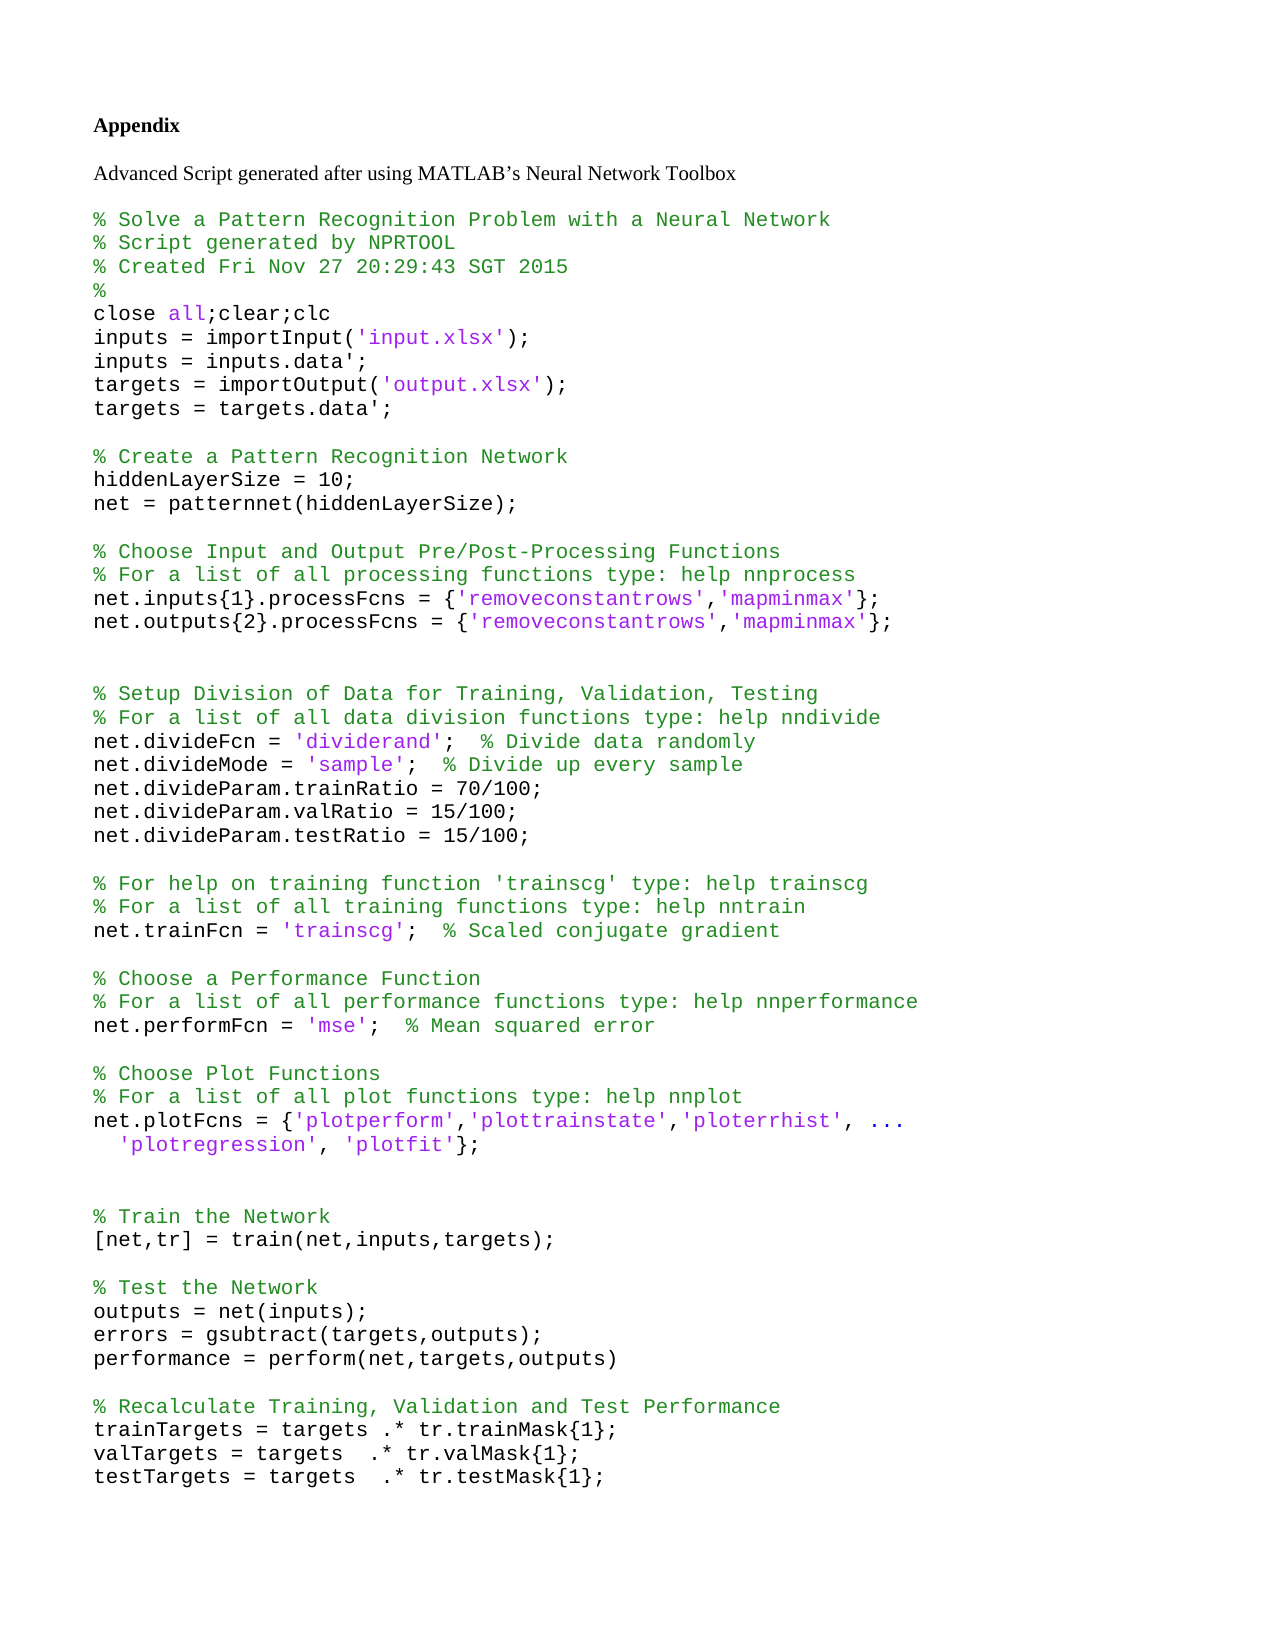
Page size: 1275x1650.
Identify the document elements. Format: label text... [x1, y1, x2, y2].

text performance = perform(net,targets,outputs) [93, 1348, 1182, 1372]
text net.performFcn = 'mse'; % Mean squared error [93, 1015, 1182, 1039]
text net.divideParam.valRatio = 15/100; [93, 802, 1182, 825]
text valTargets = targets .* tr.valMask{1}; [93, 1443, 1182, 1467]
text close all;clear;clc [93, 303, 1182, 327]
text net = patternnet(hiddenLayerSize); [93, 493, 1182, 517]
text % Solve a Pattern Recognition Problem with a Neural Network [93, 209, 1182, 232]
text Advanced Script generated after using MATLAB’s Neural Network Toolbox [93, 161, 1182, 185]
text % [93, 280, 1182, 303]
text net.outputs{2}.processFcns = {'removeconstantrows','mapminmax'}; [93, 612, 1182, 635]
text net.divideMode = 'sample'; % Divide up every sample [93, 754, 1182, 778]
text % For a list of all processing functions type: help nnprocess [93, 564, 1182, 588]
text trainTargets = targets .* tr.trainMask{1}; [93, 1419, 1182, 1443]
text % For a list of all plot functions type: help nnplot [93, 1087, 1182, 1110]
text % For a list of all performance functions type: help nnperformance [93, 992, 1182, 1015]
text targets = targets.data'; [93, 398, 1182, 422]
text [net,tr] = train(net,inputs,targets); [93, 1229, 1182, 1253]
text 'plotregression', 'plotfit'}; [93, 1134, 1182, 1157]
text % For help on training function 'trainscg' type: help trainscg [93, 873, 1182, 897]
text Appendix [93, 112, 1182, 137]
text % For a list of all data division functions type: help nndivide [93, 707, 1182, 731]
text net.trainFcn = 'trainscg'; % Scaled conjugate gradient [93, 920, 1182, 944]
text hiddenLayerSize = 10; [93, 469, 1182, 493]
text % Script generated by NPRTOOL [93, 232, 1182, 256]
text net.divideParam.trainRatio = 70/100; [93, 778, 1182, 802]
text net.divideParam.testRatio = 15/100; [93, 825, 1182, 849]
text % For a list of all training functions type: help nntrain [93, 897, 1182, 920]
text net.inputs{1}.processFcns = {'removeconstantrows','mapminmax'}; [93, 588, 1182, 612]
text targets = importOutput('output.xlsx'); [93, 374, 1182, 398]
text % Create a Pattern Recognition Network [93, 446, 1182, 469]
text outputs = net(inputs); [93, 1301, 1182, 1324]
text inputs = importInput('input.xlsx'); [93, 327, 1182, 351]
text net.divideFcn = 'dividerand'; % Divide data randomly [93, 731, 1182, 754]
text errors = gsubtract(targets,outputs); [93, 1324, 1182, 1348]
text % Train the Network [93, 1206, 1182, 1229]
text % Setup Division of Data for Training, Validation, Testing [93, 683, 1182, 707]
text % Choose Plot Functions [93, 1063, 1182, 1087]
text % Test the Network [93, 1277, 1182, 1301]
text % Choose a Performance Function [93, 968, 1182, 992]
text % Created Fri Nov 27 20:29:43 SGT 2015 [93, 256, 1182, 280]
text testTargets = targets .* tr.testMask{1}; [93, 1467, 1182, 1490]
text % Recalculate Training, Validation and Test Performance [93, 1396, 1182, 1419]
text net.plotFcns = {'plotperform','plottrainstate','ploterrhist', ... [93, 1110, 1182, 1134]
text % Choose Input and Output Pre/Post-Processing Functions [93, 541, 1182, 564]
text inputs = inputs.data'; [93, 351, 1182, 374]
